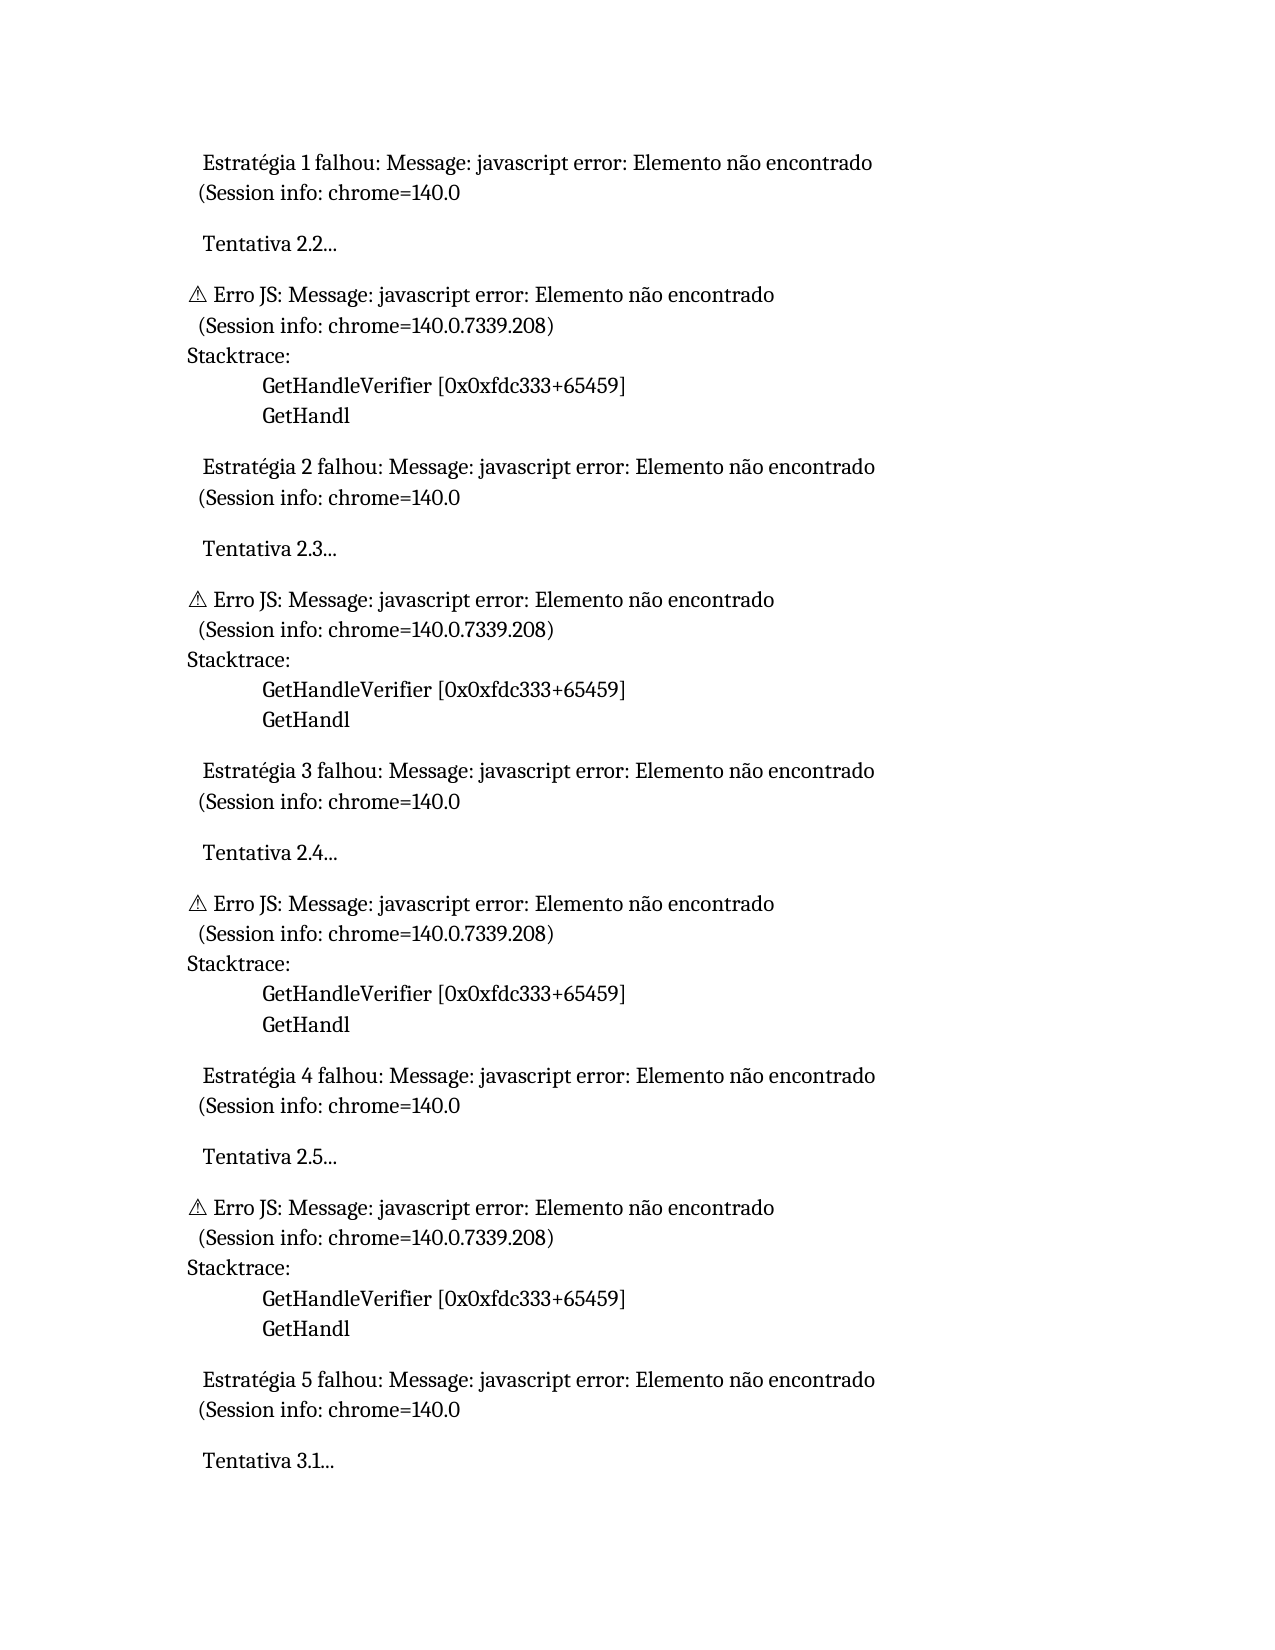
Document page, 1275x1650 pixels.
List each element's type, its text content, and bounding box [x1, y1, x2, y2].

text Estratégia 2 falhou: Message: javascript error: Elemento não encontrado (Session info: chrome=140.0 [187, 454, 1087, 511]
text Estratégia 1 falhou: Message: javascript error: Elemento não encontrado (Session info: chrome=140.0 [187, 150, 1087, 207]
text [187, 1195, 1087, 1342]
text Estratégia 3 falhou: Message: javascript error: Elemento não encontrado (Session info: chrome=140.0 [187, 758, 1087, 815]
text Estratégia 5 falhou: Message: javascript error: Elemento não encontrado (Session info: chrome=140.0 [187, 1367, 1087, 1423]
text Estratégia 4 falhou: Message: javascript error: Elemento não encontrado (Session info: chrome=140.0 [187, 1062, 1087, 1119]
text Tentativa 2.2... [187, 231, 1087, 258]
text Tentativa 2.3... [187, 535, 1087, 562]
text Tentativa 2.4... [187, 839, 1087, 866]
text Tentativa 3.1... [187, 1448, 1087, 1474]
text Tentativa 2.5... [187, 1144, 1087, 1170]
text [187, 282, 1087, 429]
